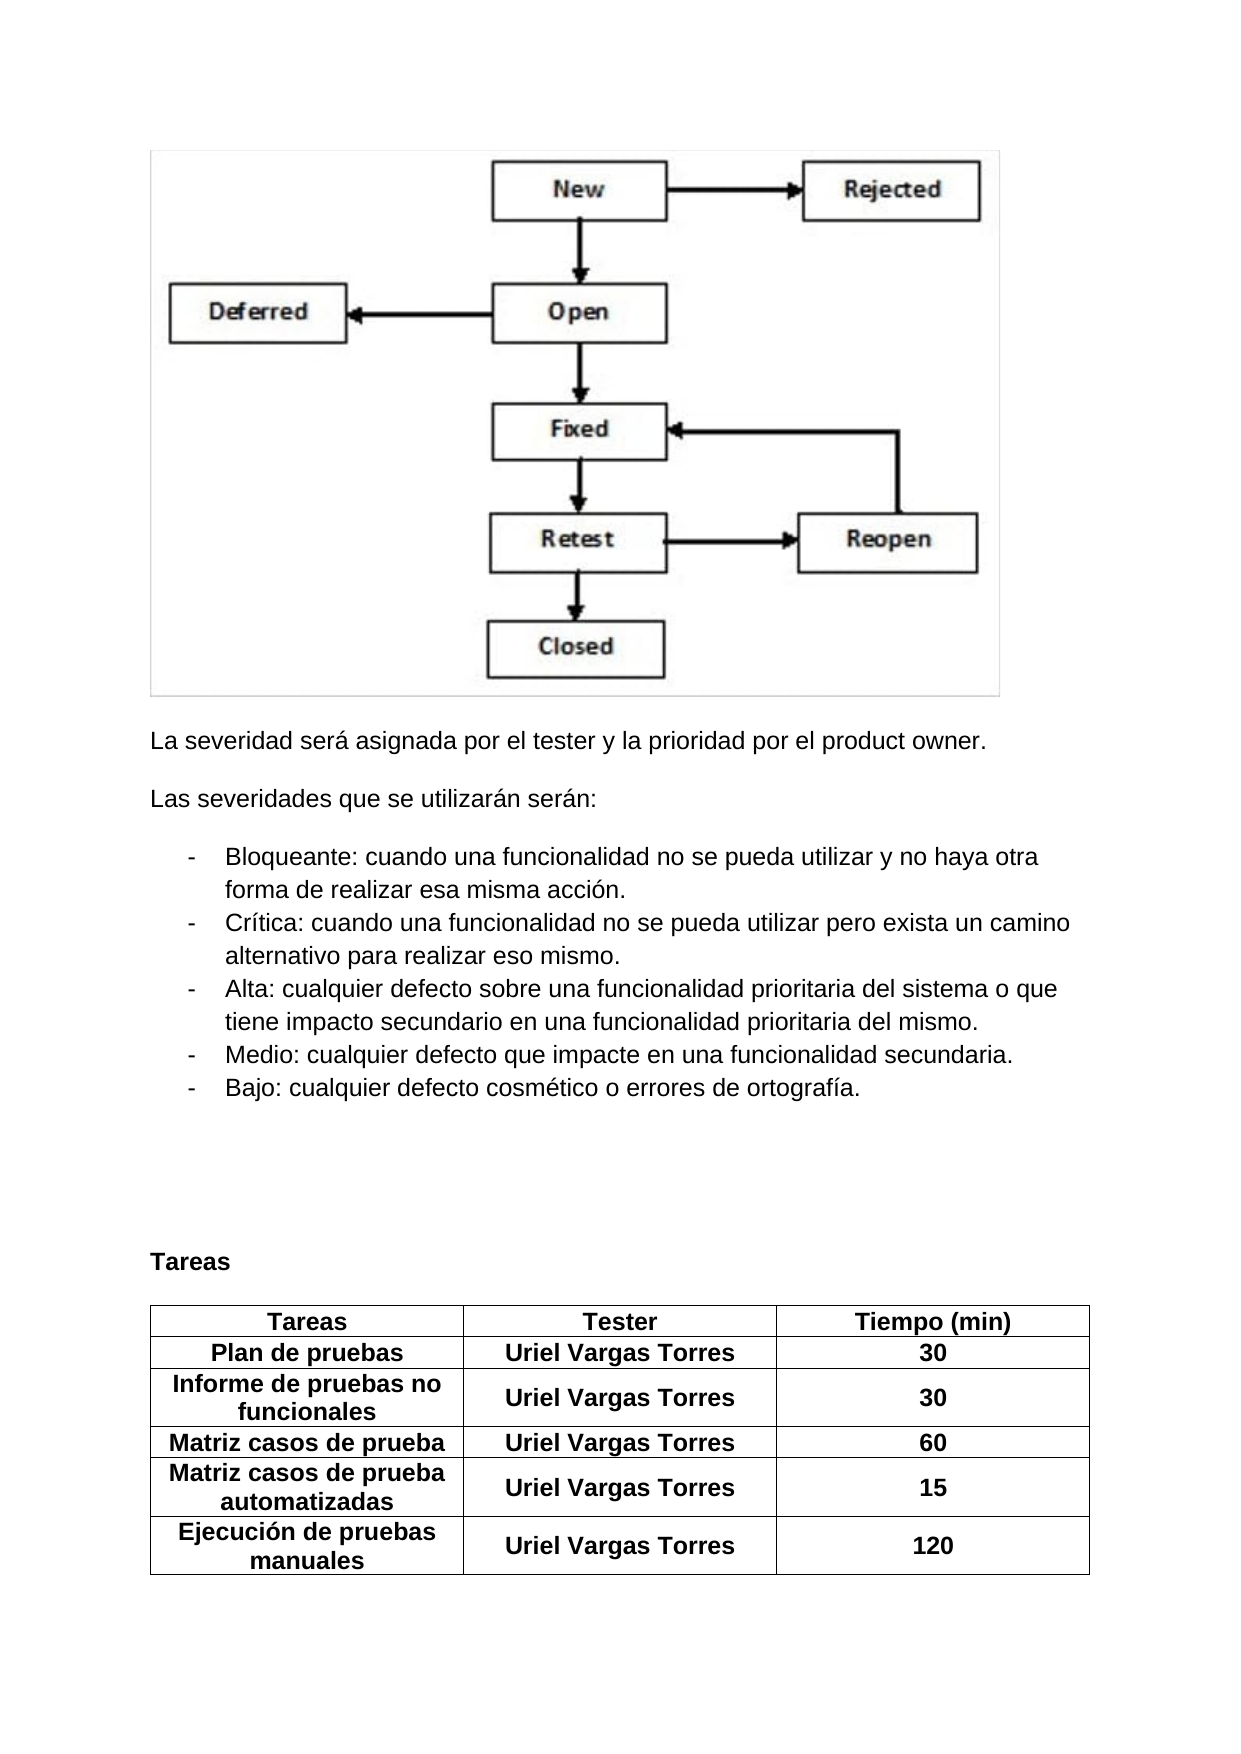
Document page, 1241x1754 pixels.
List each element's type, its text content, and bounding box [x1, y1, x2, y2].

table_cell Ejecución de pruebas manuales [151, 1517, 463, 1574]
table_cell 30 [777, 1337, 1089, 1367]
table_header Tareas [151, 1306, 463, 1336]
table_cell Uriel Vargas Torres [464, 1427, 776, 1457]
table_cell 30 [777, 1369, 1089, 1426]
list Crítica: cuando una funcionalidad no se pueda utilizar pero exista un camino alternativo para realizar eso mismo. [187, 908, 1090, 969]
table_cell Uriel Vargas Torres [464, 1517, 776, 1574]
table_cell 120 [777, 1517, 1089, 1574]
picture [150, 150, 1001, 697]
list Medio: cualquier defecto que impacte en una funcionalidad secundaria. [187, 1040, 1090, 1069]
list Bajo: cualquier defecto cosmético o errores de ortografía. [187, 1073, 1090, 1102]
table_header Tester [464, 1306, 776, 1336]
table_cell Plan de pruebas [151, 1337, 463, 1367]
table_cell 15 [777, 1458, 1089, 1516]
text Tareas [150, 1247, 1090, 1276]
list Alta: cualquier defecto sobre una funcionalidad prioritaria del sistema o que tiene impacto secundario en una funcionalidad prioritaria del mismo. [187, 974, 1090, 1036]
table_header Tiempo (min) [777, 1306, 1089, 1336]
list Bloqueante: cuando una funcionalidad no se pueda utilizar y no haya otra forma de realizar esa misma acción. [187, 842, 1090, 903]
table_cell Uriel Vargas Torres [464, 1337, 776, 1367]
table_cell Matriz casos de prueba automatizadas [151, 1458, 463, 1516]
table_cell 60 [777, 1427, 1089, 1457]
text Las severidades que se utilizarán serán: [150, 784, 1090, 812]
table_cell Uriel Vargas Torres [464, 1458, 776, 1516]
table_cell Uriel Vargas Torres [464, 1369, 776, 1426]
table_cell Informe de pruebas no funcionales [151, 1369, 463, 1426]
table_cell Matriz casos de prueba [151, 1427, 463, 1457]
text La severidad será asignada por el tester y la prioridad por el product owner. [150, 726, 1090, 754]
